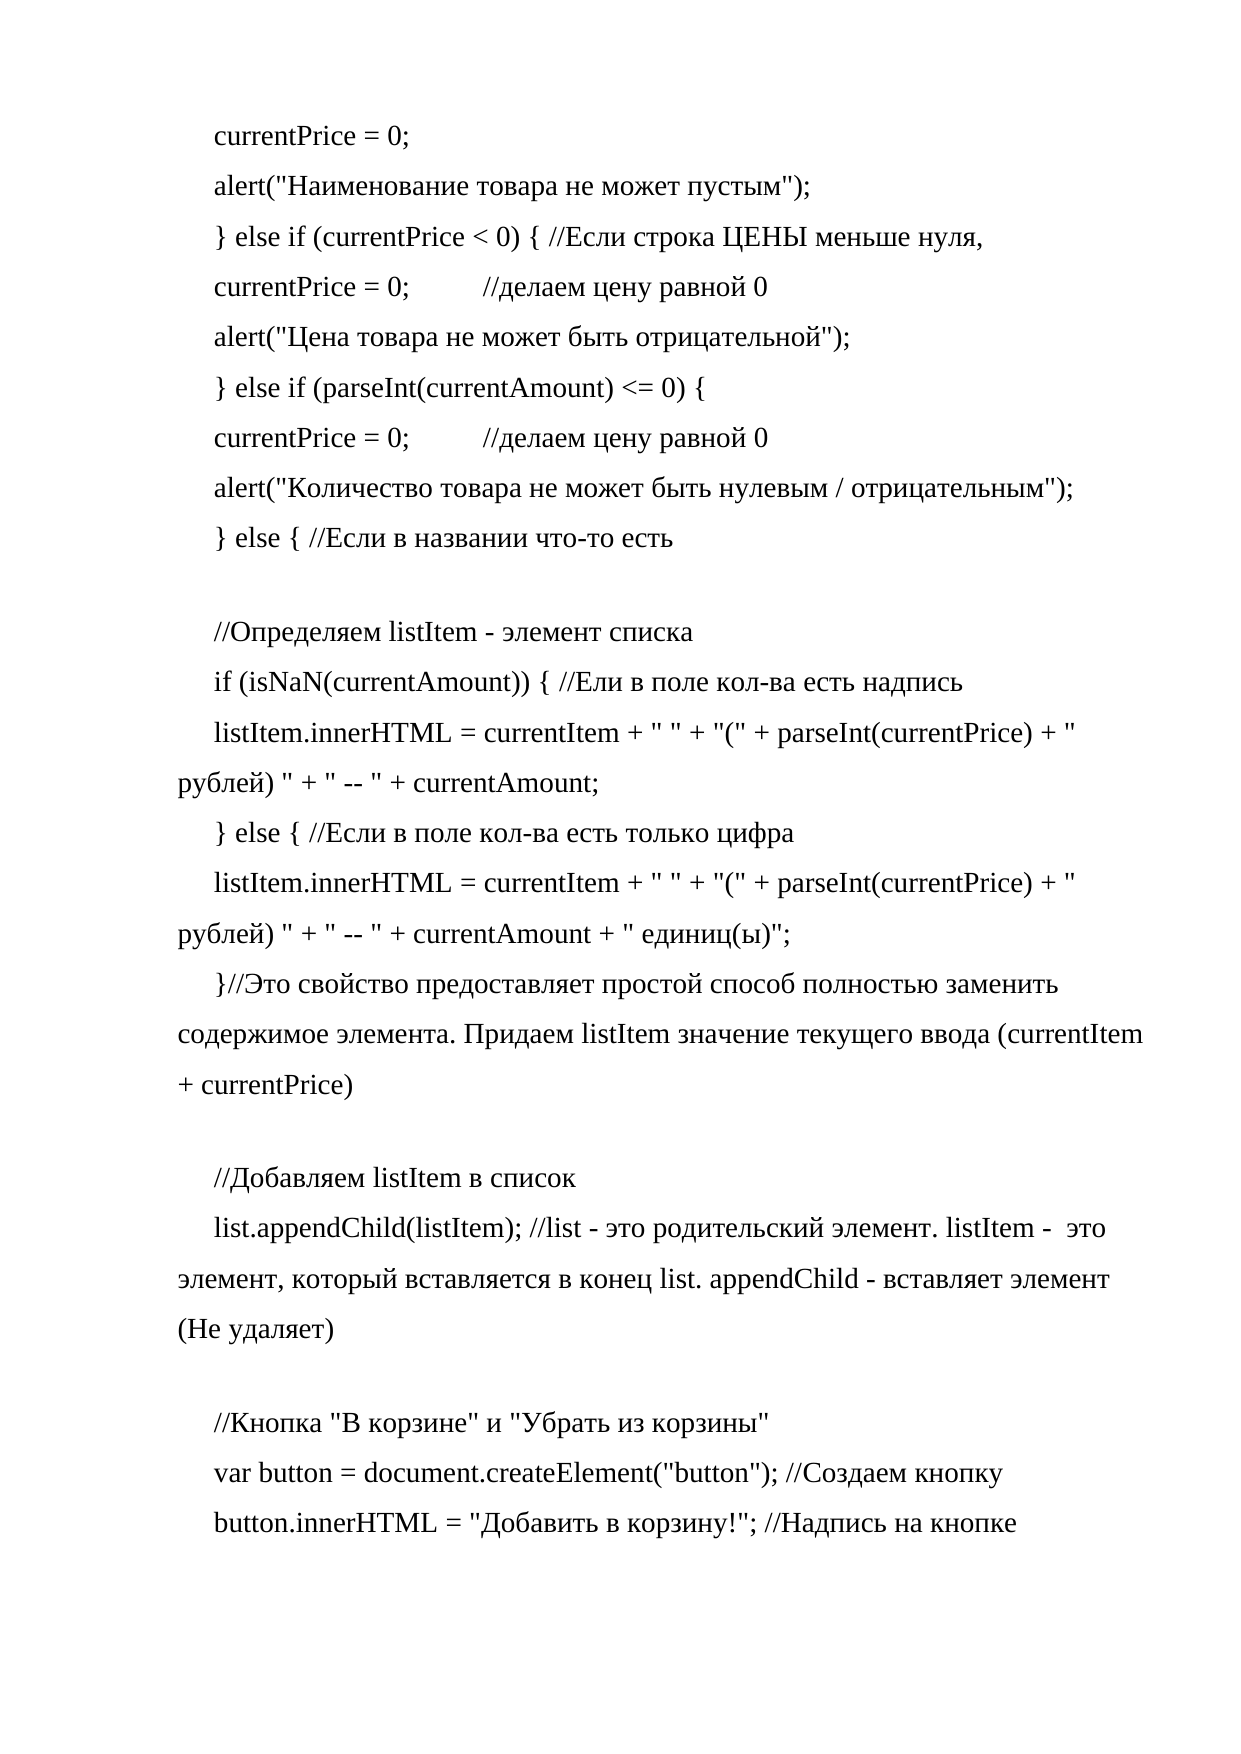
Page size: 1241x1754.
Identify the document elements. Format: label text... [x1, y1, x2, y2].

text } else if (parseInt(currentAmount) <= 0) { [177, 370, 1152, 403]
text var button = document.createElement("button"); //Создаем кнопку [177, 1455, 1152, 1488]
text if (isNaN(currentAmount)) { //Ели в поле кол-ва есть надпись [177, 664, 1152, 698]
text list.appendChild(listItem); //list - это родительский элемент. listItem - это элемент, который вставляется в конец list. appendChild - вставляет элемент (Не удаляет) [177, 1211, 1152, 1345]
text //Добавляем listItem в список [177, 1160, 1152, 1194]
text alert("Количество товара не может быть нулевым / отрицательным"); [177, 470, 1152, 504]
text listItem.innerHTML = currentItem + " " + "(" + parseInt(currentPrice) + " рублей) " + " -- " + currentAmount; [177, 715, 1152, 798]
text listItem.innerHTML = currentItem + " " + "(" + parseInt(currentPrice) + " рублей) " + " -- " + currentAmount + " единиц(ы)"; [177, 866, 1152, 949]
text //Кнопка "В корзине" и "Убрать из корзины" [177, 1405, 1152, 1438]
text } else { //Если в названии что-то есть [177, 521, 1152, 554]
text currentPrice = 0; //делаем цену равной 0 [177, 269, 1152, 303]
text currentPrice = 0; //делаем цену равной 0 [177, 420, 1152, 453]
text } else { //Если в поле кол-ва есть только цифра [177, 815, 1152, 849]
text button.innerHTML = "Добавить в корзину!"; //Надпись на кнопке [177, 1505, 1152, 1539]
text alert("Наименование товара не может пустым"); [177, 168, 1152, 202]
text }//Это свойство предоставляет простой способ полностью заменить содержимое элемента. Придаем listItem значение текущего ввода (currentItem + currentPrice) [177, 966, 1152, 1100]
text currentPrice = 0; [177, 118, 1152, 152]
text //Определяем listItem - элемент списка [177, 614, 1152, 648]
text alert("Цена товара не может быть отрицательной"); [177, 319, 1152, 353]
text } else if (currentPrice < 0) { //Если строка ЦЕНЫ меньше нуля, [177, 219, 1152, 252]
